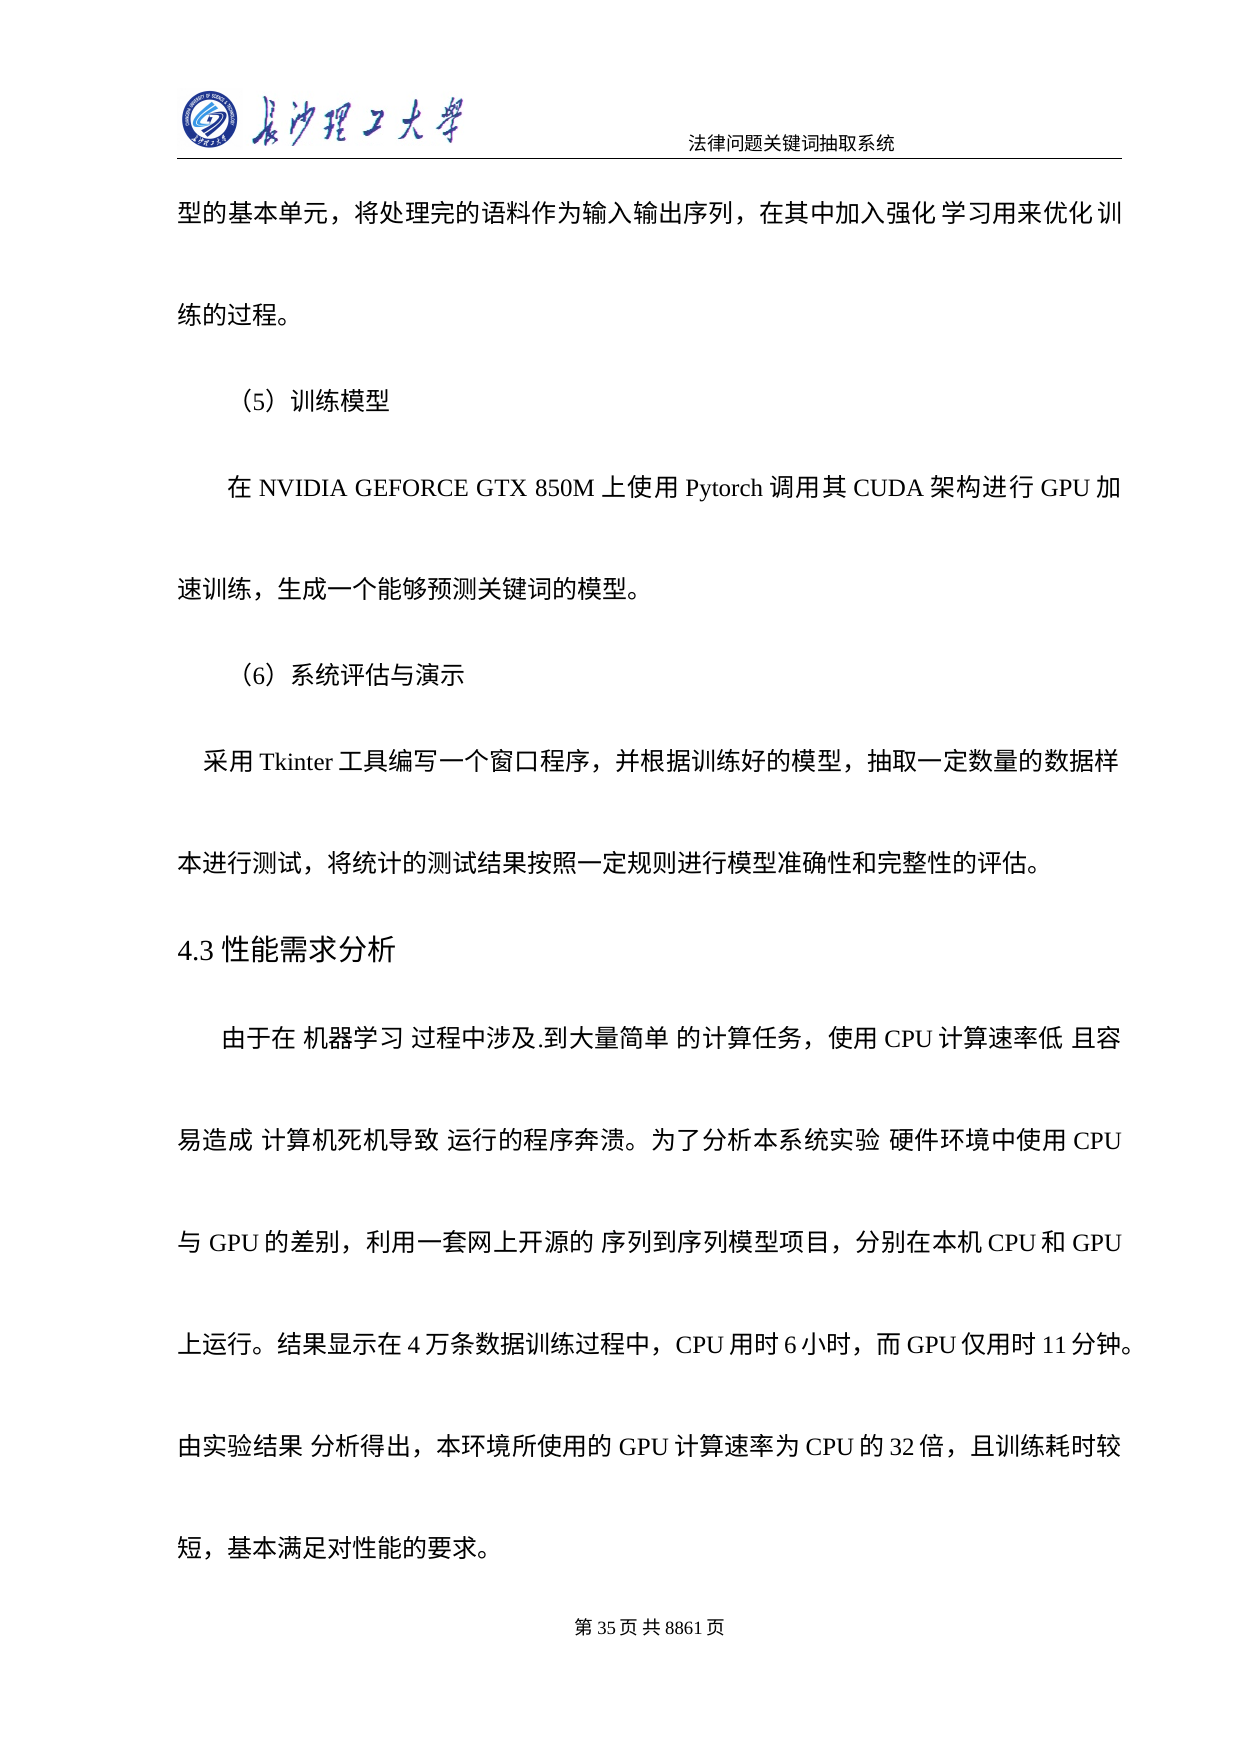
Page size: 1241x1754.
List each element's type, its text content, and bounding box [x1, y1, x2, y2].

picture [177, 88, 478, 150]
text 使用pytorch-seq2seq框架搭建带attention机制的seq2seq模型，使用GRU作为模型的基本单元，将处理完的语料作为输入输出序列，在其中加入强化.学习用来优化.训练的过程。 [177, 178, 1122, 348]
text 由于在.机器学习.过程中涉及.到大量简单.的计算任务，使用CPU计算速率低.且容易造成.计算机死机导致.运行的程序奔溃。为了分析本系统实验.硬件环境中使用CPU与.GPU的差别，利用一套网上开源的.序列到序列模型项目，分别在本机CPU和GPU上运行。结果显示在4万条数据训练过程中，CPU用时6小时，而GPU仅用时11分钟。由实验结果.分析得出，本环境所使用的GPU计算速率为CPU的32倍，且训练耗时较短，基本满足对性能的要求。 [177, 1003, 1122, 1580]
text 采用Tkinter工具编写一个窗口程序，并根据训练好的模型，抽取一定数量的数据样本进行测试，将统计的测试结果按照一定规则进行模型准确性和完整性的评估。 [177, 726, 1122, 896]
text （5）训练模型 [227, 366, 1122, 434]
text （6）系统评估与演示 [227, 640, 1122, 708]
text 在NVIDIA GEFORCE GTX 850M上使用Pytorch调用其CUDA架构进行GPU加速训练，生成一个能够预测关键词的模型。 [177, 452, 1122, 622]
